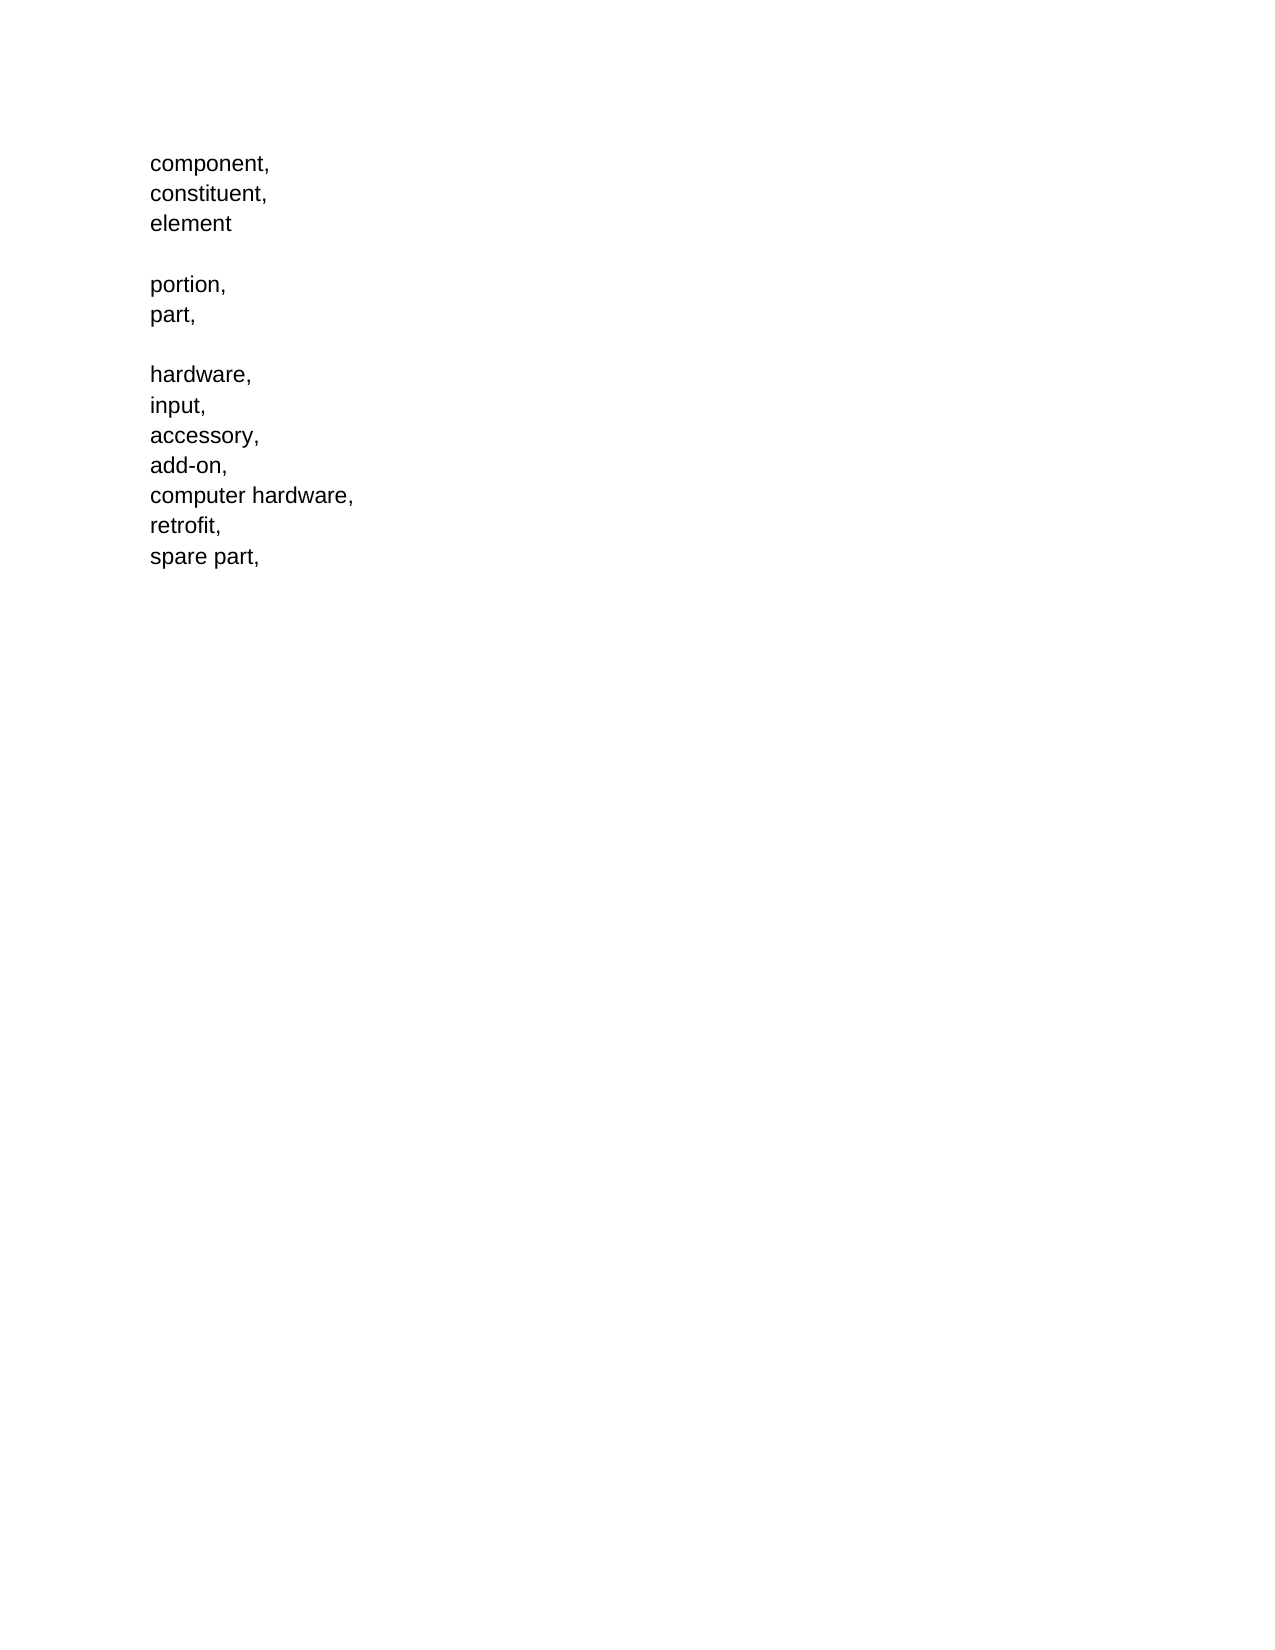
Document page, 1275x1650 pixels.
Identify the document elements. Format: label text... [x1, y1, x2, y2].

text portion, [150, 271, 1125, 297]
text input, [150, 392, 1125, 418]
text part, [150, 301, 1125, 327]
text component, [150, 150, 1125, 176]
text add-on, [150, 452, 1125, 478]
text element [150, 210, 1125, 237]
text retrofit, [150, 512, 1125, 539]
text hardware, [150, 361, 1125, 388]
text computer hardware, [150, 482, 1125, 509]
text constituent, [150, 180, 1125, 207]
text accessory, [150, 422, 1125, 448]
text spare part, [150, 543, 1125, 569]
